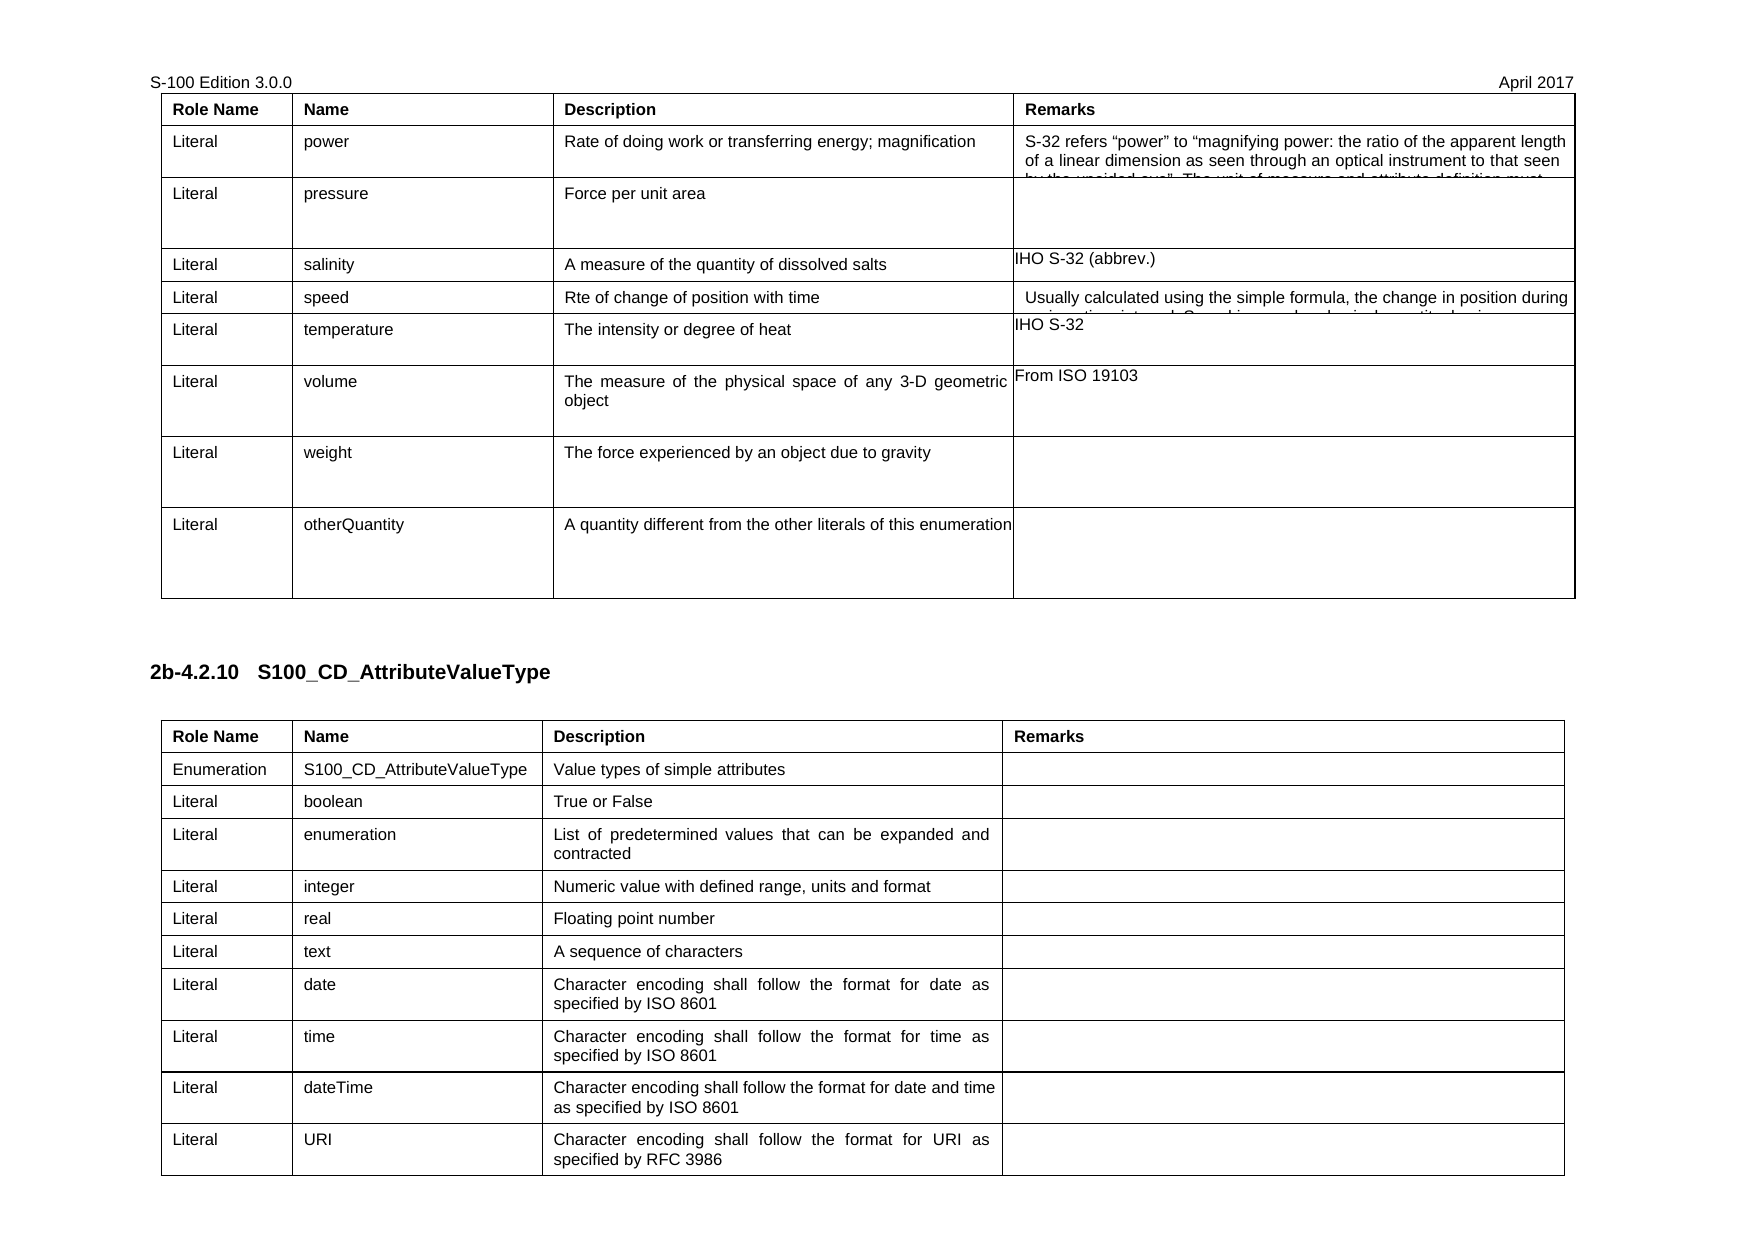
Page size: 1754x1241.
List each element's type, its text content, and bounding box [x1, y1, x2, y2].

table_cell S-32 refers “power” to “magnifying power: the ratio of the apparent length of a linear dimension as seen through an optical instrument to that seen by the unaided eye”. The unit of measure and attribute definition must make it clear which sense is intended [1014, 126, 1574, 177]
table_cell Rte of change of position with time [554, 282, 1013, 313]
table_cell boolean [293, 786, 542, 818]
table_cell The intensity or degree of heat [554, 314, 1013, 365]
table_cell A sequence of characters [543, 936, 1002, 968]
table_cell URI [293, 1124, 542, 1175]
table_cell Literal [162, 786, 292, 818]
table_cell date [293, 969, 542, 1019]
table_cell [1014, 178, 1574, 248]
table_cell Literal [162, 366, 292, 436]
table_cell Numeric value with defined range, units and format [543, 871, 1002, 902]
table_cell Literal [162, 126, 292, 177]
table_cell integer [293, 871, 542, 902]
table_cell [1014, 437, 1574, 507]
table_cell [1003, 753, 1564, 785]
table_cell From ISO 19103 [1014, 366, 1574, 436]
table_cell Enumeration [162, 753, 292, 785]
table_cell real [293, 903, 542, 935]
table_cell text [293, 936, 542, 968]
table_header Role Name [162, 721, 292, 752]
table_header Role Name [162, 94, 292, 125]
table_cell [1003, 786, 1564, 818]
table_cell List of predetermined values that can be expanded and contracted [543, 819, 1002, 869]
table_cell Literal [162, 871, 292, 902]
table_cell Literal [162, 1073, 292, 1123]
table_cell [1003, 1021, 1564, 1071]
table_cell enumeration [293, 819, 542, 869]
table_cell Rate of doing work or transferring energy; magnification [554, 126, 1013, 177]
table_cell Literal [162, 178, 292, 248]
table_cell Character encoding shall follow the format for date and time as specified by ISO 8601 [543, 1073, 1002, 1123]
table_cell Character encoding shall follow the format for URI as specified by RFC 3986 [543, 1124, 1002, 1175]
table_cell Literal [162, 437, 292, 507]
table_cell salinity [293, 249, 553, 281]
table_header Remarks [1014, 94, 1574, 125]
table_cell Literal [162, 903, 292, 935]
table_cell [1003, 903, 1564, 935]
table_cell [1003, 1073, 1564, 1123]
table_cell Literal [162, 969, 292, 1019]
table_cell A quantity different from the other literals of this enumeration [554, 508, 1013, 597]
table_cell [1003, 969, 1564, 1019]
table_cell IHO S-32 (abbrev.) [1014, 249, 1574, 281]
table_cell Character encoding shall follow the format for time as specified by ISO 8601 [543, 1021, 1002, 1071]
table_cell True or False [543, 786, 1002, 818]
table_cell volume [293, 366, 553, 436]
table_header Remarks [1003, 721, 1564, 752]
table_cell A measure of the quantity of dissolved salts [554, 249, 1013, 281]
table_cell Literal [162, 1021, 292, 1071]
table_cell [1003, 1124, 1564, 1175]
table_cell Literal [162, 936, 292, 968]
table_cell Floating point number [543, 903, 1002, 935]
table_cell speed [293, 282, 553, 313]
table_cell The force experienced by an object due to gravity [554, 437, 1013, 507]
table_cell IHO S-32 [1014, 314, 1574, 365]
table_cell pressure [293, 178, 553, 248]
table_cell [1014, 508, 1574, 597]
table_cell Literal [162, 819, 292, 869]
table_cell weight [293, 437, 553, 507]
table_cell Literal [162, 282, 292, 313]
table_cell Literal [162, 314, 292, 365]
table_header Description [543, 721, 1002, 752]
table_header Name [293, 94, 553, 125]
table_header Name [293, 721, 542, 752]
table_cell Character encoding shall follow the format for date as specified by ISO 8601 [543, 969, 1002, 1019]
table_cell power [293, 126, 553, 177]
table_cell otherQuantity [293, 508, 553, 597]
table_cell temperature [293, 314, 553, 365]
table_cell [1003, 871, 1564, 902]
table_cell Literal [162, 249, 292, 281]
table_cell Force per unit area [554, 178, 1013, 248]
table_cell [1003, 936, 1564, 968]
table_cell time [293, 1021, 542, 1071]
text 2b-4.2.10 S100_CD_AttributeValueType [150, 659, 1616, 683]
table_cell Value types of simple attributes [543, 753, 1002, 785]
table_cell Literal [162, 508, 292, 597]
table_cell dateTime [293, 1073, 542, 1123]
table_cell The measure of the physical space of any 3-D geometric object [554, 366, 1013, 436]
table_cell [1003, 819, 1564, 869]
table_cell S100_CD_AttributeValueType [293, 753, 542, 785]
table_header Description [554, 94, 1013, 125]
table_cell Literal [162, 1124, 292, 1175]
